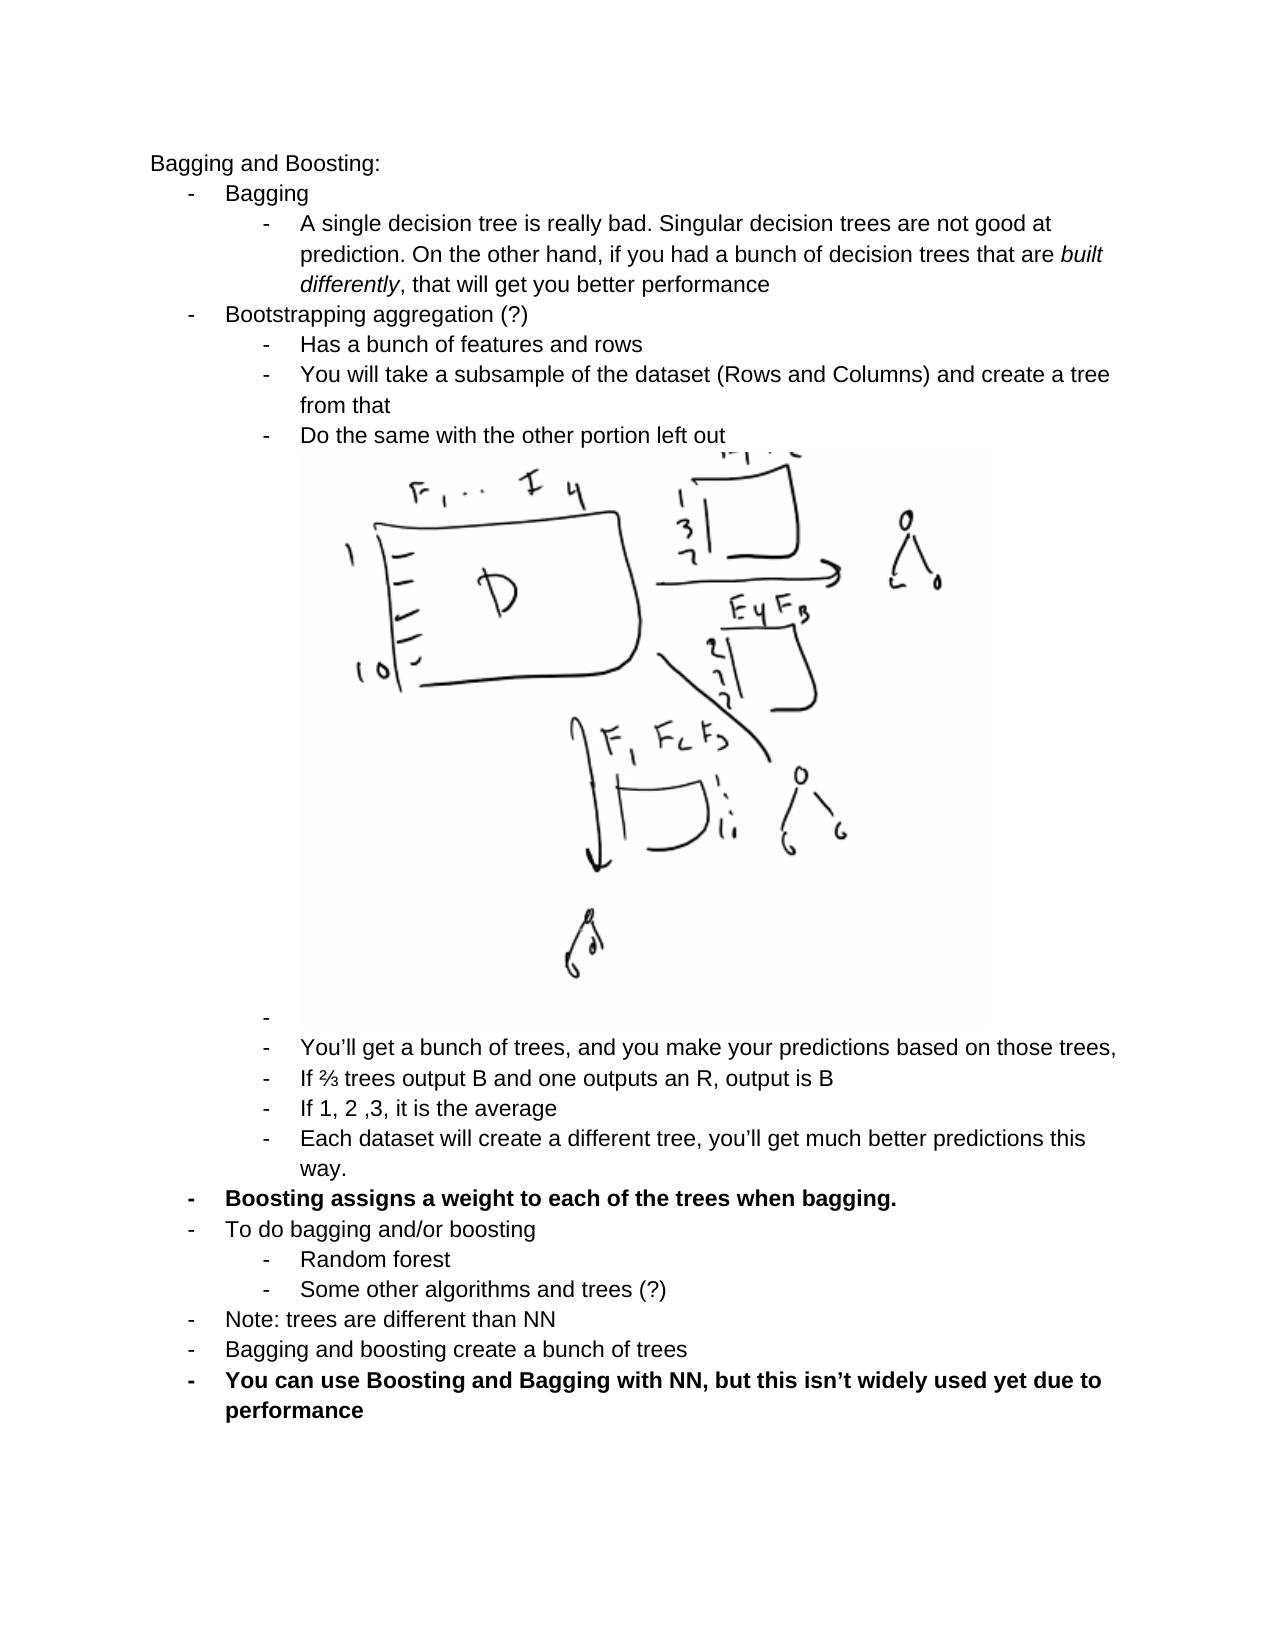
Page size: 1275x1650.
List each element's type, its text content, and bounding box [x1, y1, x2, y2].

list Some other algorithms and trees (?) [262, 1276, 1125, 1302]
list If 1, 2 ,3, it is the average [262, 1095, 1125, 1121]
list Random forest [262, 1246, 1125, 1272]
list Bagging [187, 180, 1125, 207]
list Do the same with the other portion left out [262, 422, 1125, 448]
picture [300, 452, 989, 1026]
list You’ll get a bunch of trees, and you make your predictions based on those trees, [262, 1034, 1125, 1061]
list You can use Boosting and Bagging with NN, but this isn’t widely used yet due to performance [187, 1367, 1125, 1423]
list A single decision tree is really bad. Singular decision trees are not good at prediction. On the other hand, if you had a bunch of decision trees that are built differently, that will get you better performance [262, 210, 1125, 297]
list To do bagging and/or boosting [187, 1216, 1125, 1242]
text Bagging and Boosting: [150, 150, 1125, 176]
list Has a bunch of features and rows [262, 331, 1125, 358]
list Bagging and boosting create a bunch of trees [187, 1336, 1125, 1363]
list Bootstrapping aggregation (?) [187, 301, 1125, 327]
list Note: trees are different than NN [187, 1306, 1125, 1332]
list If ⅔ trees output B and one outputs an R, output is B [262, 1064, 1125, 1091]
list You will take a subsample of the dataset (Rows and Columns) and create a tree from that [262, 361, 1125, 418]
list Each dataset will create a different tree, you’ll get much better predictions this way. [262, 1125, 1125, 1181]
list Boosting assigns a weight to each of the trees when bagging. [187, 1185, 1125, 1212]
